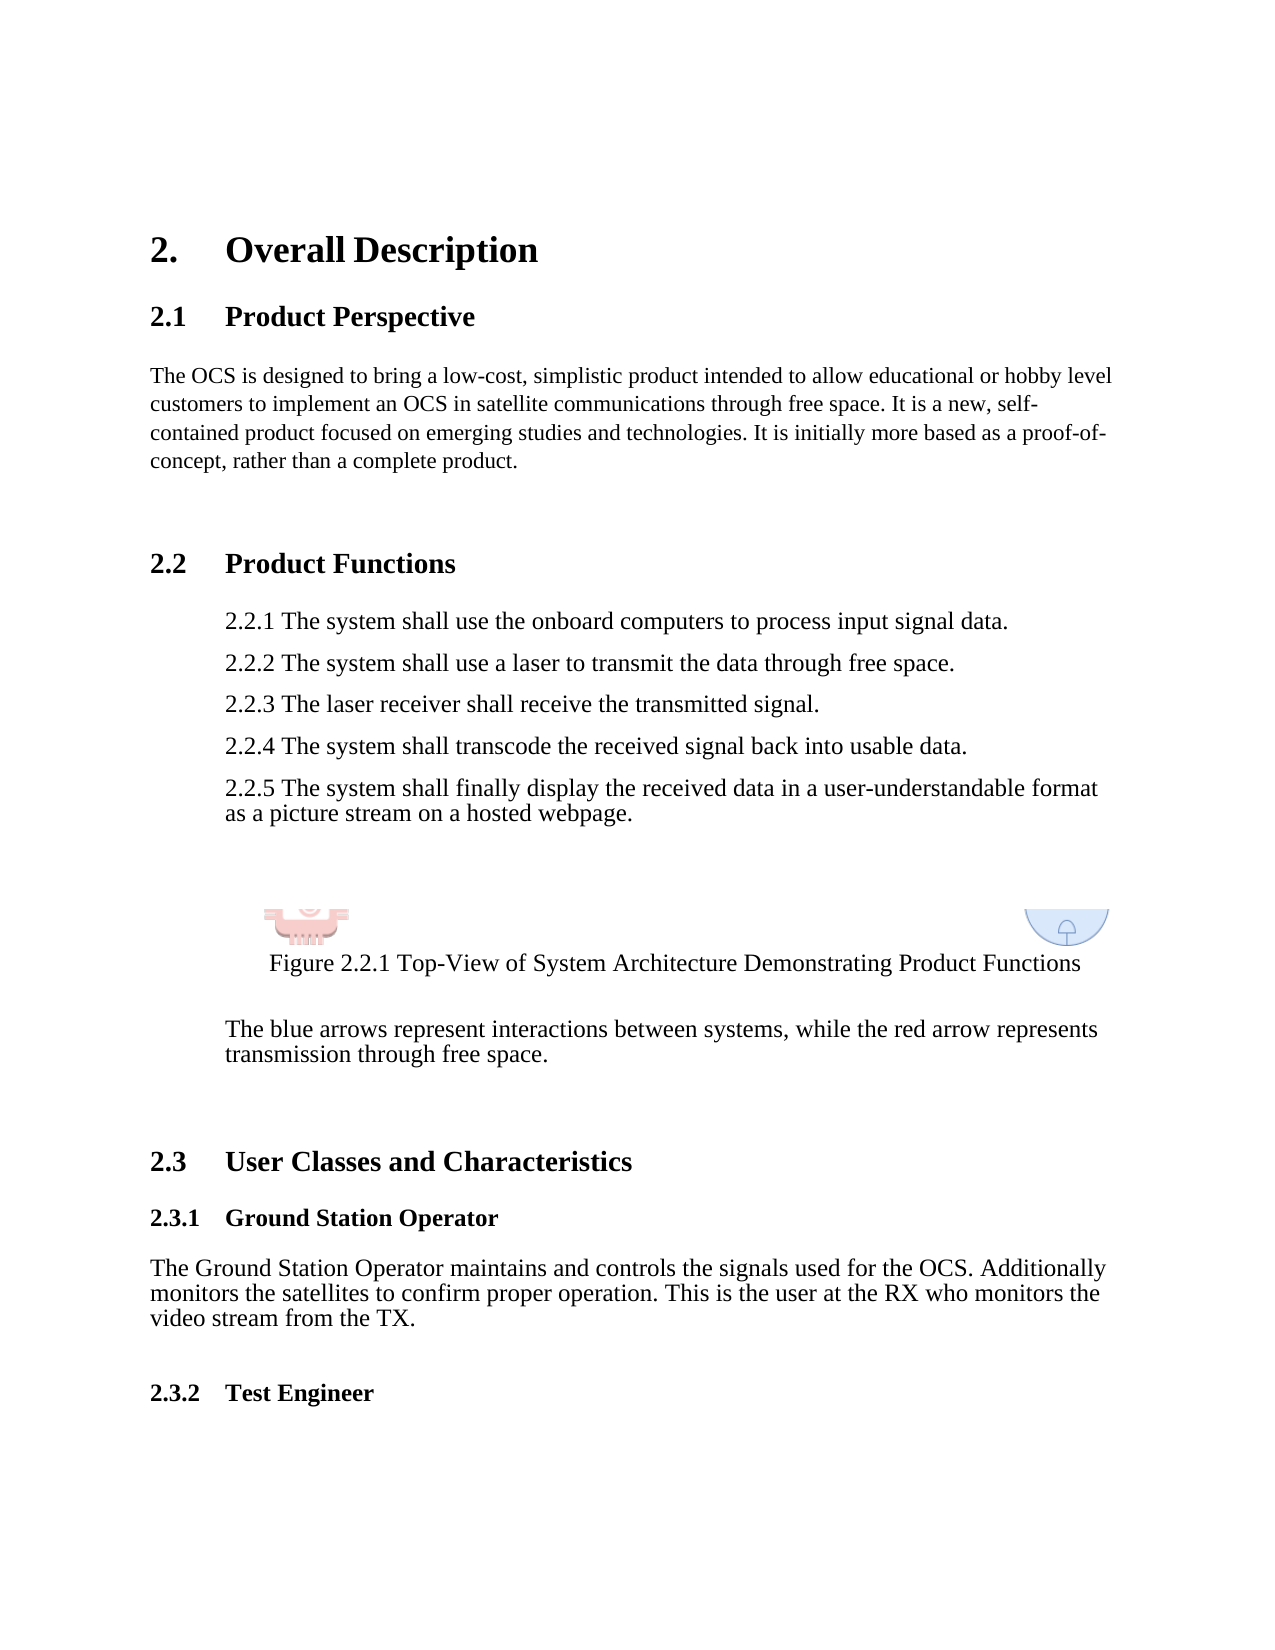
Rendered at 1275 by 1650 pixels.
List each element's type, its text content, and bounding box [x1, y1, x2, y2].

text 2.2.3 The laser receiver shall receive the transmitted signal. [225, 693, 1125, 718]
subtitle User Classes and Characteristics [150, 1144, 1125, 1177]
subtitle Overall Description [150, 227, 1125, 270]
text Figure 2.2.1 Top-View of System Architecture Demonstrating Product Functions [225, 926, 1125, 1001]
text The Ground Station Operator maintains and controls the signals used for the OCS. Additionally monitors the satellites to confirm proper operation. This is the user at the RX who monitors the video stream from the TX. [150, 1256, 1125, 1331]
text The OCS is designed to bring a low-cost, simplistic product intended to allow educational or hobby level customers to implement an OCS in satellite communications through free space. It is a new, self-contained product focused on emerging studies and technologies. It is initially more based as a proof-of-concept, rather than a complete product. [150, 362, 1125, 474]
text 2.2.2 The system shall use a laser to transmit the data through free space. [225, 651, 1125, 676]
text 2.2.1 The system shall use the onboard computers to process input signal data. [150, 609, 1125, 634]
subtitle Product Perspective [150, 299, 1125, 333]
subtitle Ground Station Operator [150, 1206, 1125, 1231]
subtitle Test Engineer [150, 1381, 1125, 1406]
subtitle Product Functions [150, 547, 1125, 580]
text 2.2.5 The system shall finally display the received data in a user-understandable format as a picture stream on a hosted webpage. [225, 776, 1125, 826]
text 2.2.4 The system shall transcode the received signal back into usable data. [225, 734, 1125, 759]
text The blue arrows represent interactions between systems, while the red arrow represents transmission through free space. [225, 1018, 1125, 1068]
